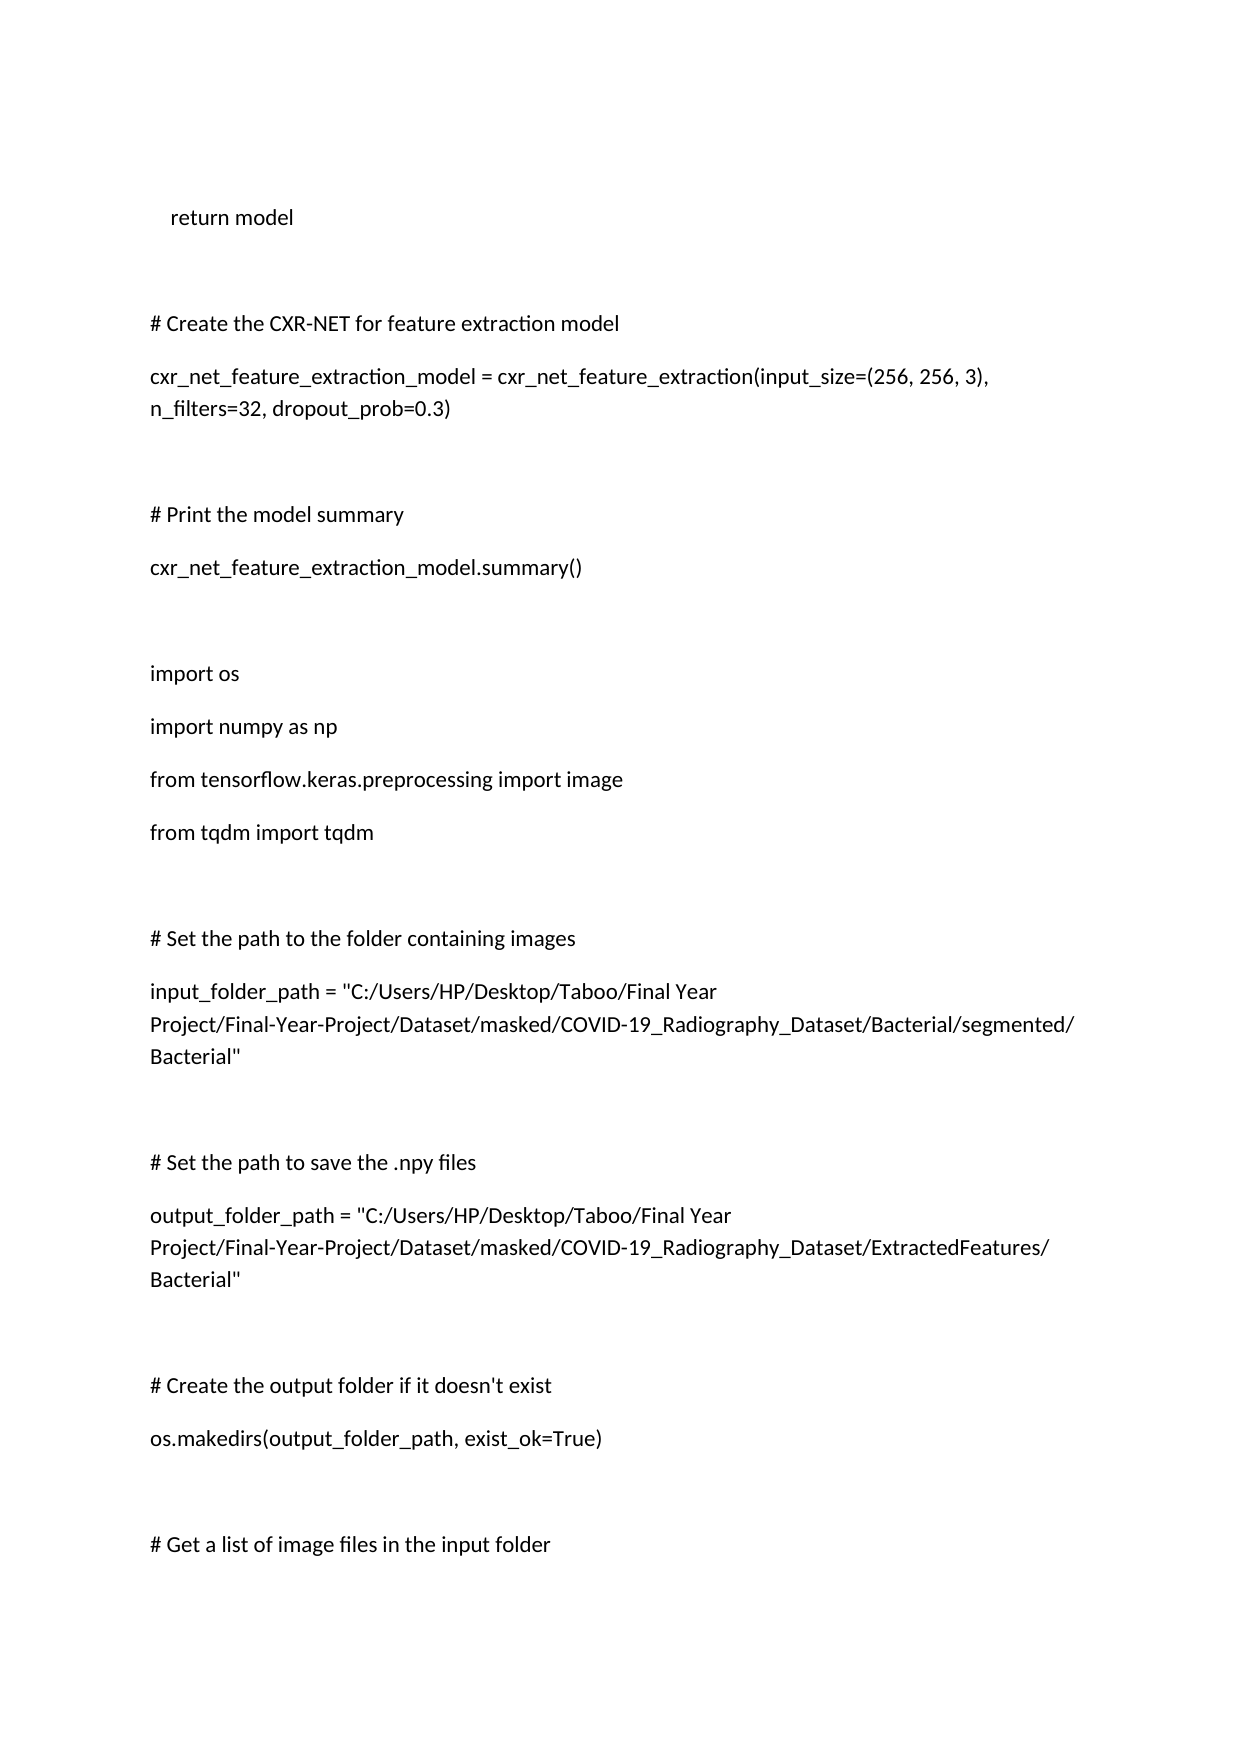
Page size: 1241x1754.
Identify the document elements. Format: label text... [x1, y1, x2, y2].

text cxr_net_feature_extraction_model.summary() [150, 553, 1090, 581]
text return model [150, 203, 1090, 231]
text from tqdm import tqdm [150, 818, 1090, 846]
text cxr_net_feature_extraction_model = cxr_net_feature_extraction(input_size=(256, 256, 3), n_filters=32, dropout_prob=0.3) [150, 362, 1090, 422]
text # Get a list of image files in the input folder [150, 1530, 1090, 1558]
text os.makedirs(output_folder_path, exist_ok=True) [150, 1424, 1090, 1452]
text input_folder_path = "C:/Users/HP/Desktop/Taboo/Final Year Project/Final-Year-Project/Dataset/masked/COVID-19_Radiography_Dataset/Bacterial/segmented/Bacterial" [150, 977, 1090, 1070]
text # Create the output folder if it doesn't exist [150, 1371, 1090, 1399]
text output_folder_path = "C:/Users/HP/Desktop/Taboo/Final Year Project/Final-Year-Project/Dataset/masked/COVID-19_Radiography_Dataset/ExtractedFeatures/Bacterial" [150, 1201, 1090, 1293]
text # Create the CXR-NET for feature extraction model [150, 309, 1090, 337]
text import numpy as np [150, 712, 1090, 740]
text # Print the model summary [150, 500, 1090, 528]
text # Set the path to the folder containing images [150, 924, 1090, 952]
text import os [150, 659, 1090, 687]
text from tensorflow.keras.preprocessing import image [150, 765, 1090, 793]
text # Set the path to save the .npy files [150, 1148, 1090, 1176]
